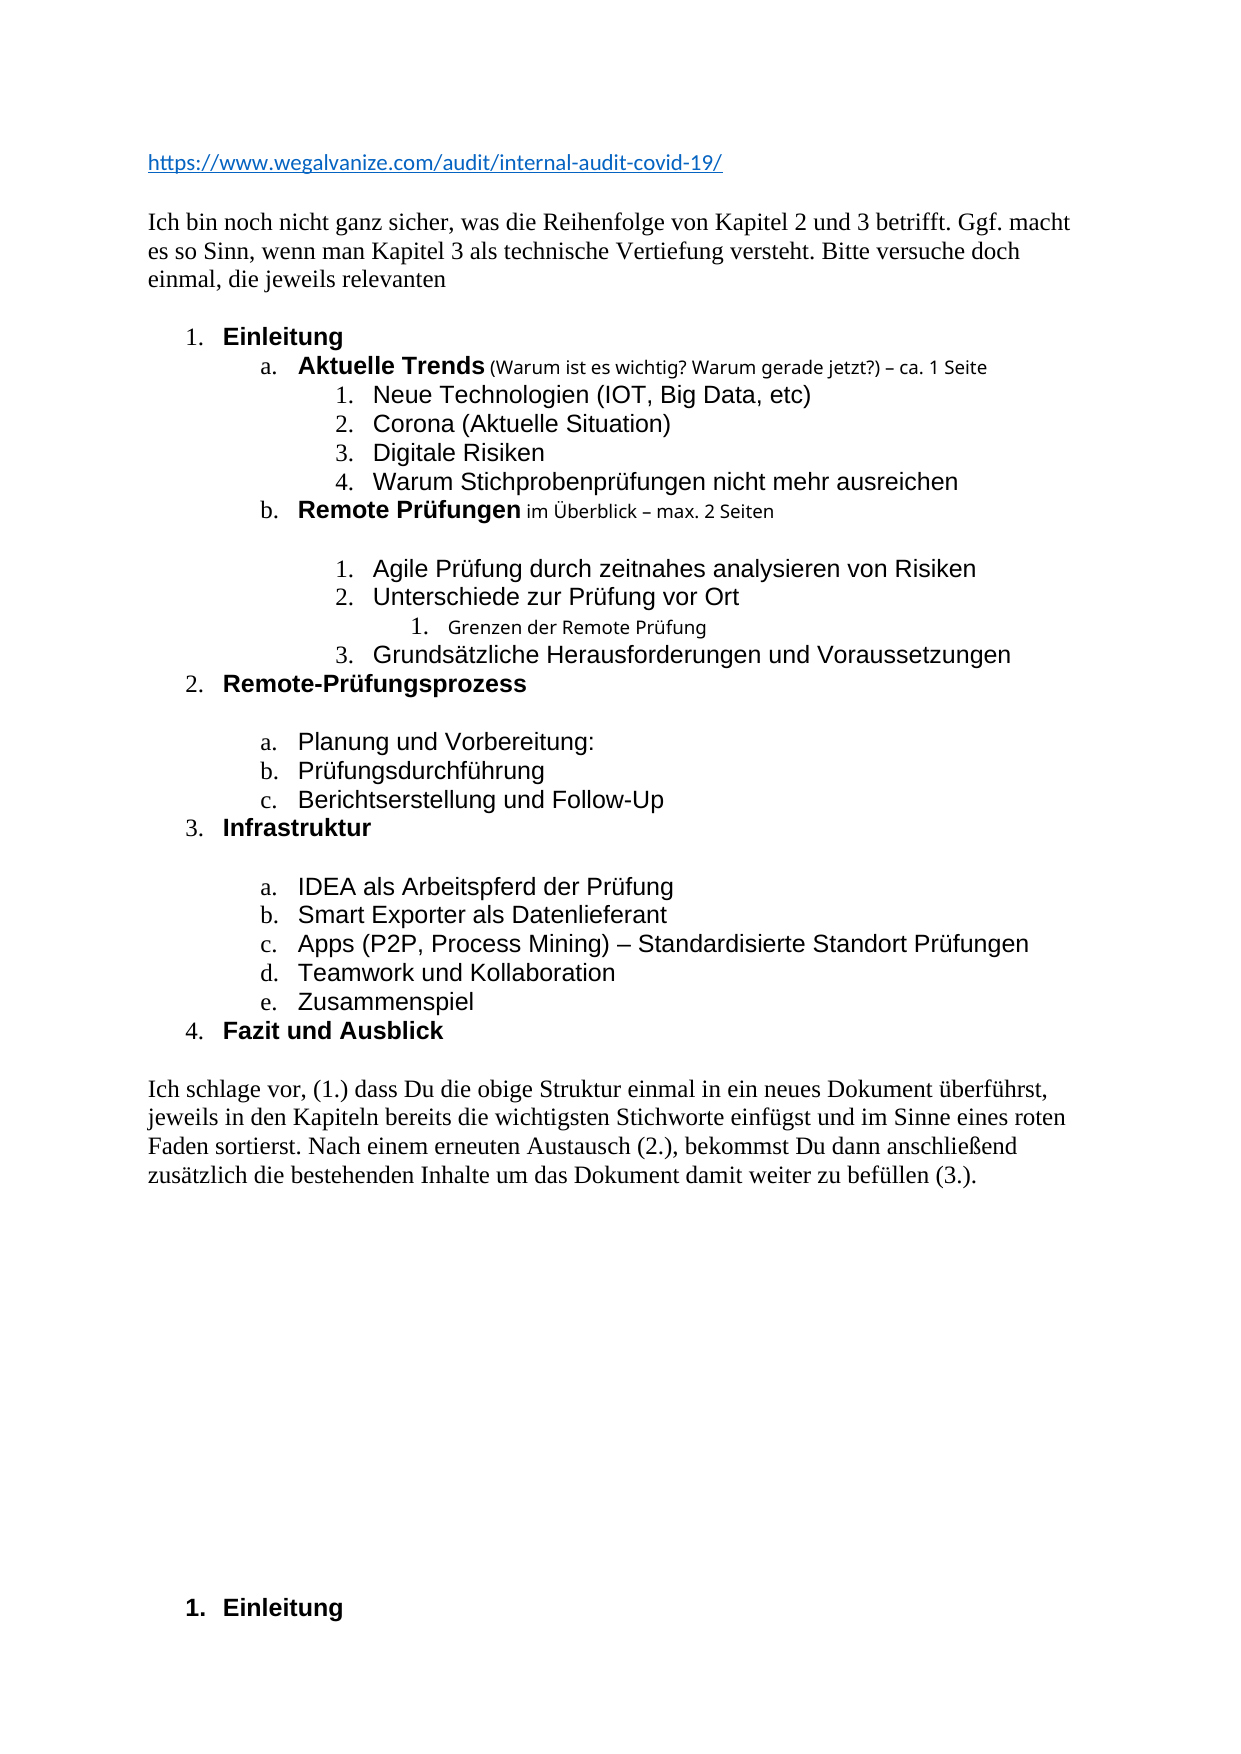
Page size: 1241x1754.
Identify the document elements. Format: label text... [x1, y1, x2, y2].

text https://www.wegalvanize.com/audit/internal-audit-covid-19/ [148, 148, 1093, 176]
list Grenzen der Remote Prüfung [410, 611, 1093, 640]
list Unterschiede zur Prüfung vor Ort [335, 582, 1093, 611]
list Prüfungsdurchführung [260, 756, 1093, 784]
list IDEA als Arbeitspferd der Prüfung [260, 871, 1093, 900]
list Aktuelle Trends (Warum ist es wichtig? Warum gerade jetzt?) – ca. 1 Seite [260, 351, 1093, 380]
list Berichtserstellung und Follow-Up [260, 784, 1093, 813]
list Remote Prüfungen im Überblick – max. 2 Seiten [260, 496, 1093, 524]
list Digitale Risiken [335, 438, 1093, 467]
list Warum Stichprobenprüfungen nicht mehr ausreichen [335, 467, 1093, 496]
list Smart Exporter als Datenlieferant [260, 900, 1093, 929]
list Teamwork und Kollaboration [260, 958, 1093, 987]
list Zusammenspiel [260, 987, 1093, 1016]
list Einleitung [185, 322, 1093, 351]
list Planung und Vorbereitung: [260, 727, 1093, 756]
list Agile Prüfung durch zeitnahes analysieren von Risiken [335, 553, 1093, 582]
list Grundsätzliche Herausforderungen und Voraussetzungen [335, 640, 1093, 669]
list Neue Technologien (IOT, Big Data, etc) [335, 380, 1093, 409]
text Ich schlage vor, (1.) dass Du die obige Struktur einmal in ein neues Dokument überführst, jeweils in den Kapiteln bereits die wichtigsten Stichworte einfügst und im Sinne eines roten Faden sortierst. Nach einem erneuten Austausch (2.), bekommst Du dann anschließend zusätzlich die bestehenden Inhalte um das Dokument damit weiter zu befüllen (3.). [148, 1074, 1093, 1189]
list Corona (Aktuelle Situation) [335, 409, 1093, 438]
list Fazit und Ausblick [185, 1016, 1093, 1044]
list Infrastruktur [185, 813, 1093, 842]
list Remote-Prüfungsprozess [185, 669, 1093, 698]
list Einleitung [185, 1593, 1093, 1622]
list Apps (P2P, Process Mining) – Standardisierte Standort Prüfungen [260, 929, 1093, 958]
